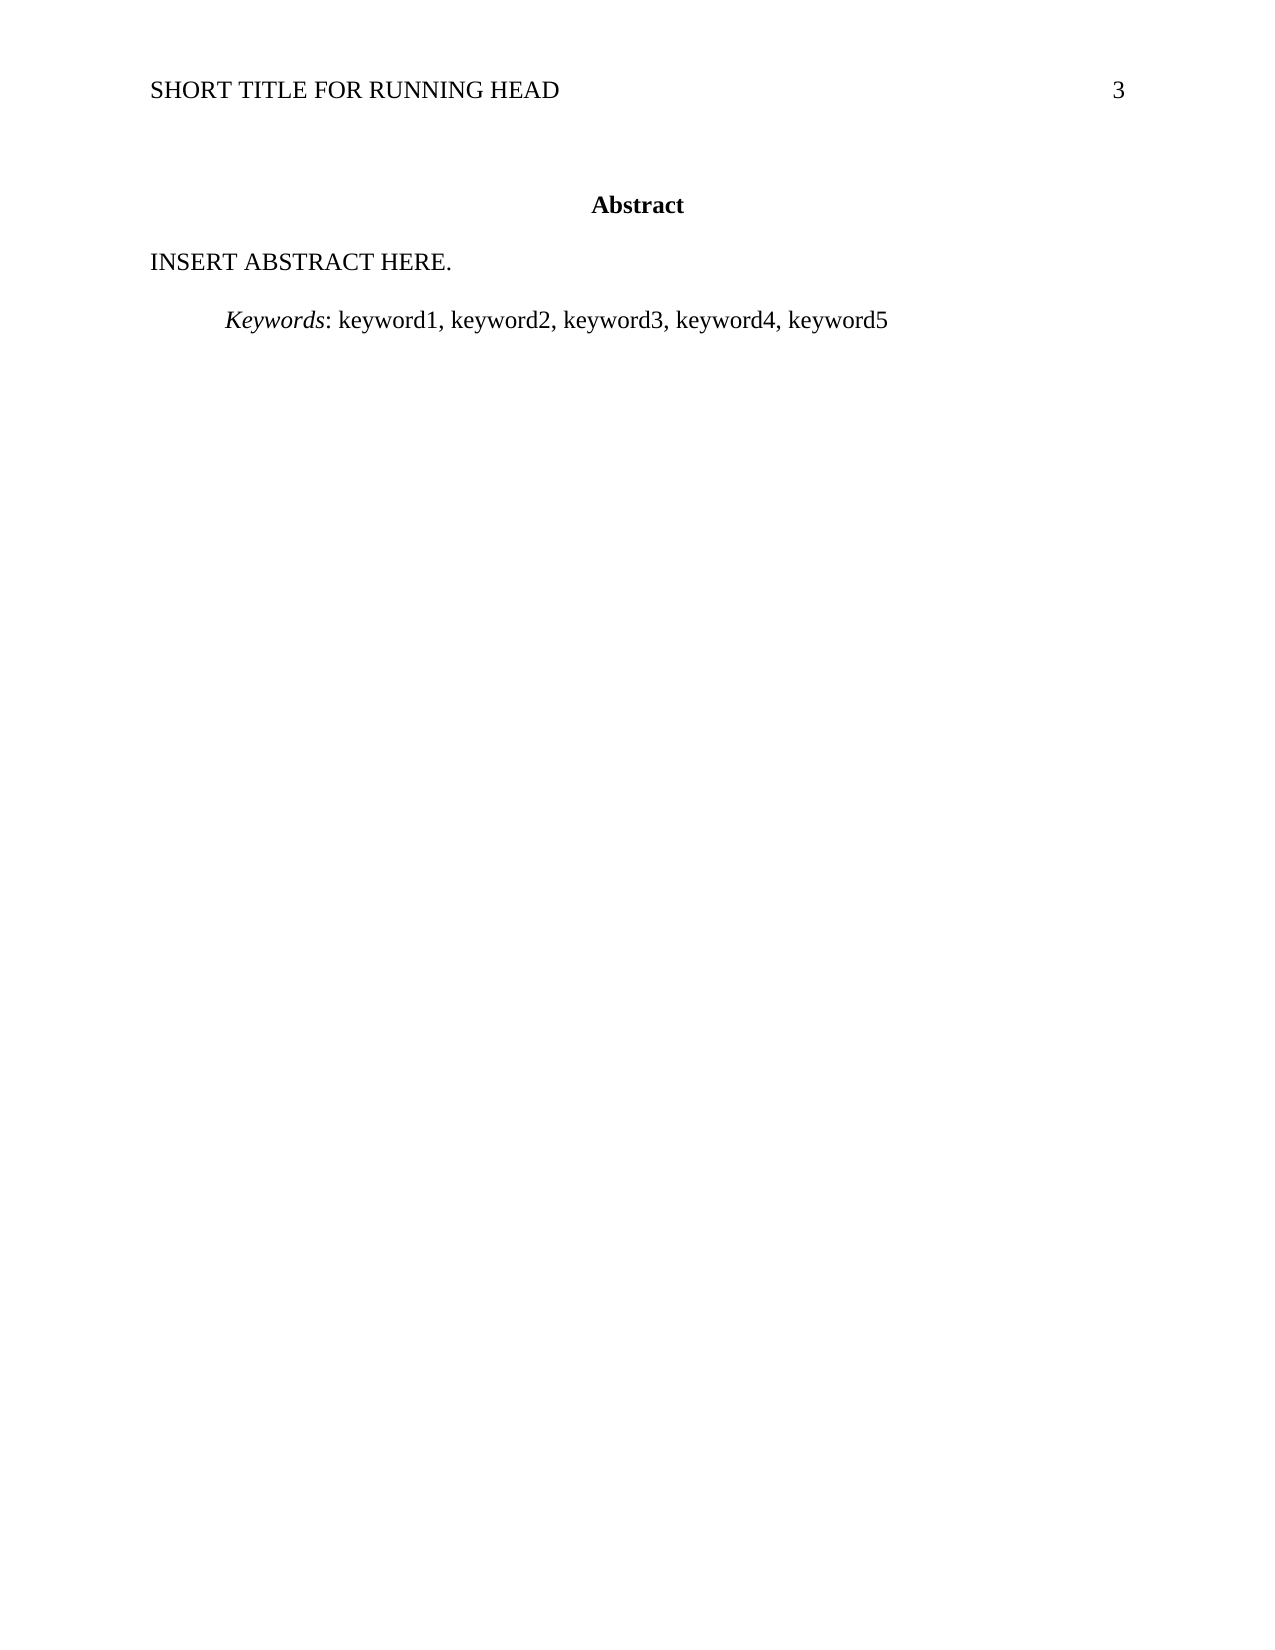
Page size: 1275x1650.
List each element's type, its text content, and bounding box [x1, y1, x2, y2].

subtitle Abstract [150, 190, 1125, 219]
text INSERT ABSTRACT HERE. [150, 247, 1125, 276]
text Keywords: keyword1, keyword2, keyword3, keyword4, keyword5 [150, 305, 1125, 334]
